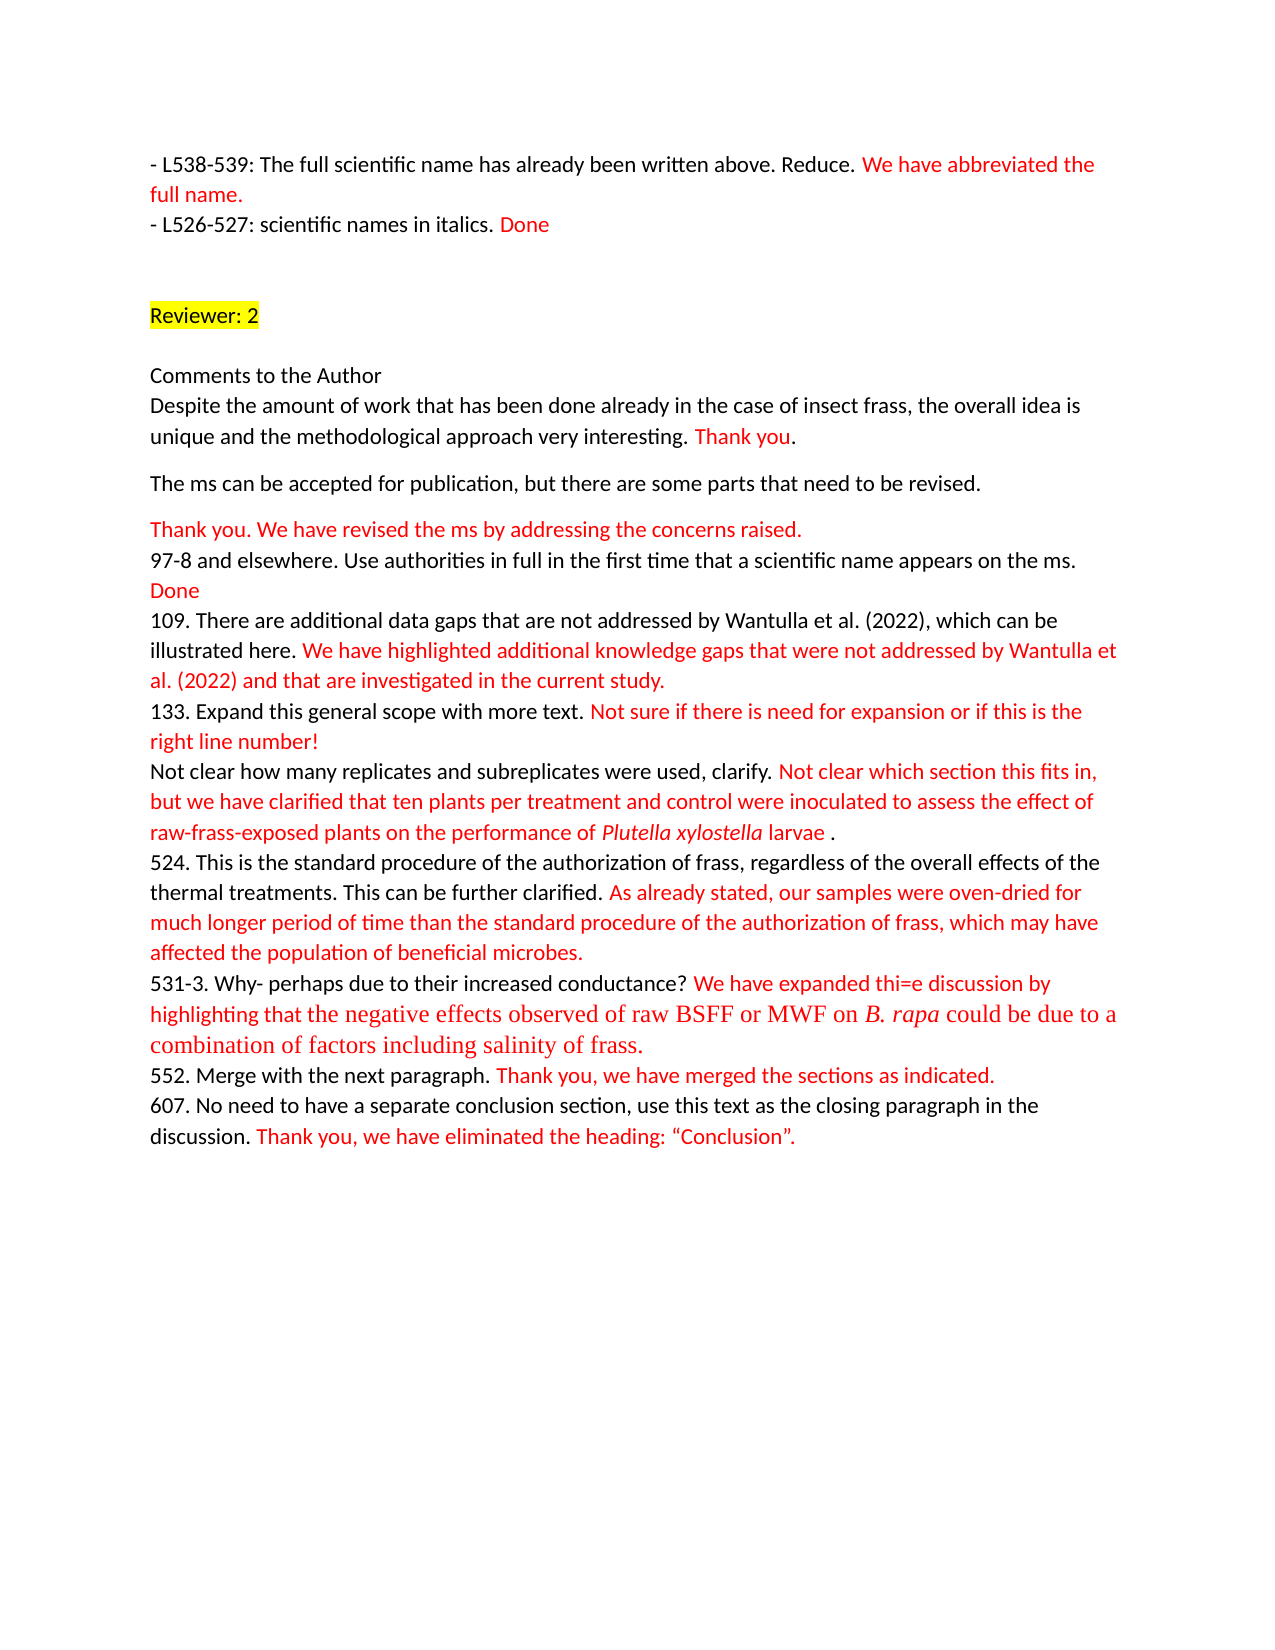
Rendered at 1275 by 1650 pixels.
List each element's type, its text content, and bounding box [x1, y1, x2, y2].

text Thank you. We have revised the ms by addressing the concerns raised. 97-8 and elsewhere. Use authorities in full in the first time that a scientific name appears on the ms. Done 109. There are additional data gaps that are not addressed by Wantulla et al. (2022), which can be illustrated here. We have highlighted additional knowledge gaps that were not addressed by Wantulla et al. (2022) and that are investigated in the current study. 133. Expand this general scope with more text. Not sure if there is need for expansion or if this is the right line number! Not clear how many replicates and subreplicates were used, clarify. Not clear which section this fits in, but we have clarified that ten plants per treatment and control were inoculated to assess the effect of raw-frass-exposed plants on the performance of Plutella xylostella larvae . 524. This is the standard procedure of the authorization of frass, regardless of the overall effects of the thermal treatments. This can be further clarified. As already stated, our samples were oven-dried for much longer period of time than the standard procedure of the authorization of frass, which may have affected the population of beneficial microbes. 531-3. Why- perhaps due to their increased conductance? We have expanded thi=e discussion by highlighting that the negative effects observed of raw BSFF or MWF on B. rapa could be due to a combination of factors including salinity of frass. 552. Merge with the next paragraph. Thank you, we have merged the sections as indicated. 607. No need to have a separate conclusion section, use this text as the closing paragraph in the discussion. Thank you, we have eliminated the heading: “Conclusion”. [150, 516, 1125, 1150]
text The ms can be accepted for publication, but there are some parts that need to be revised. [150, 469, 1125, 497]
